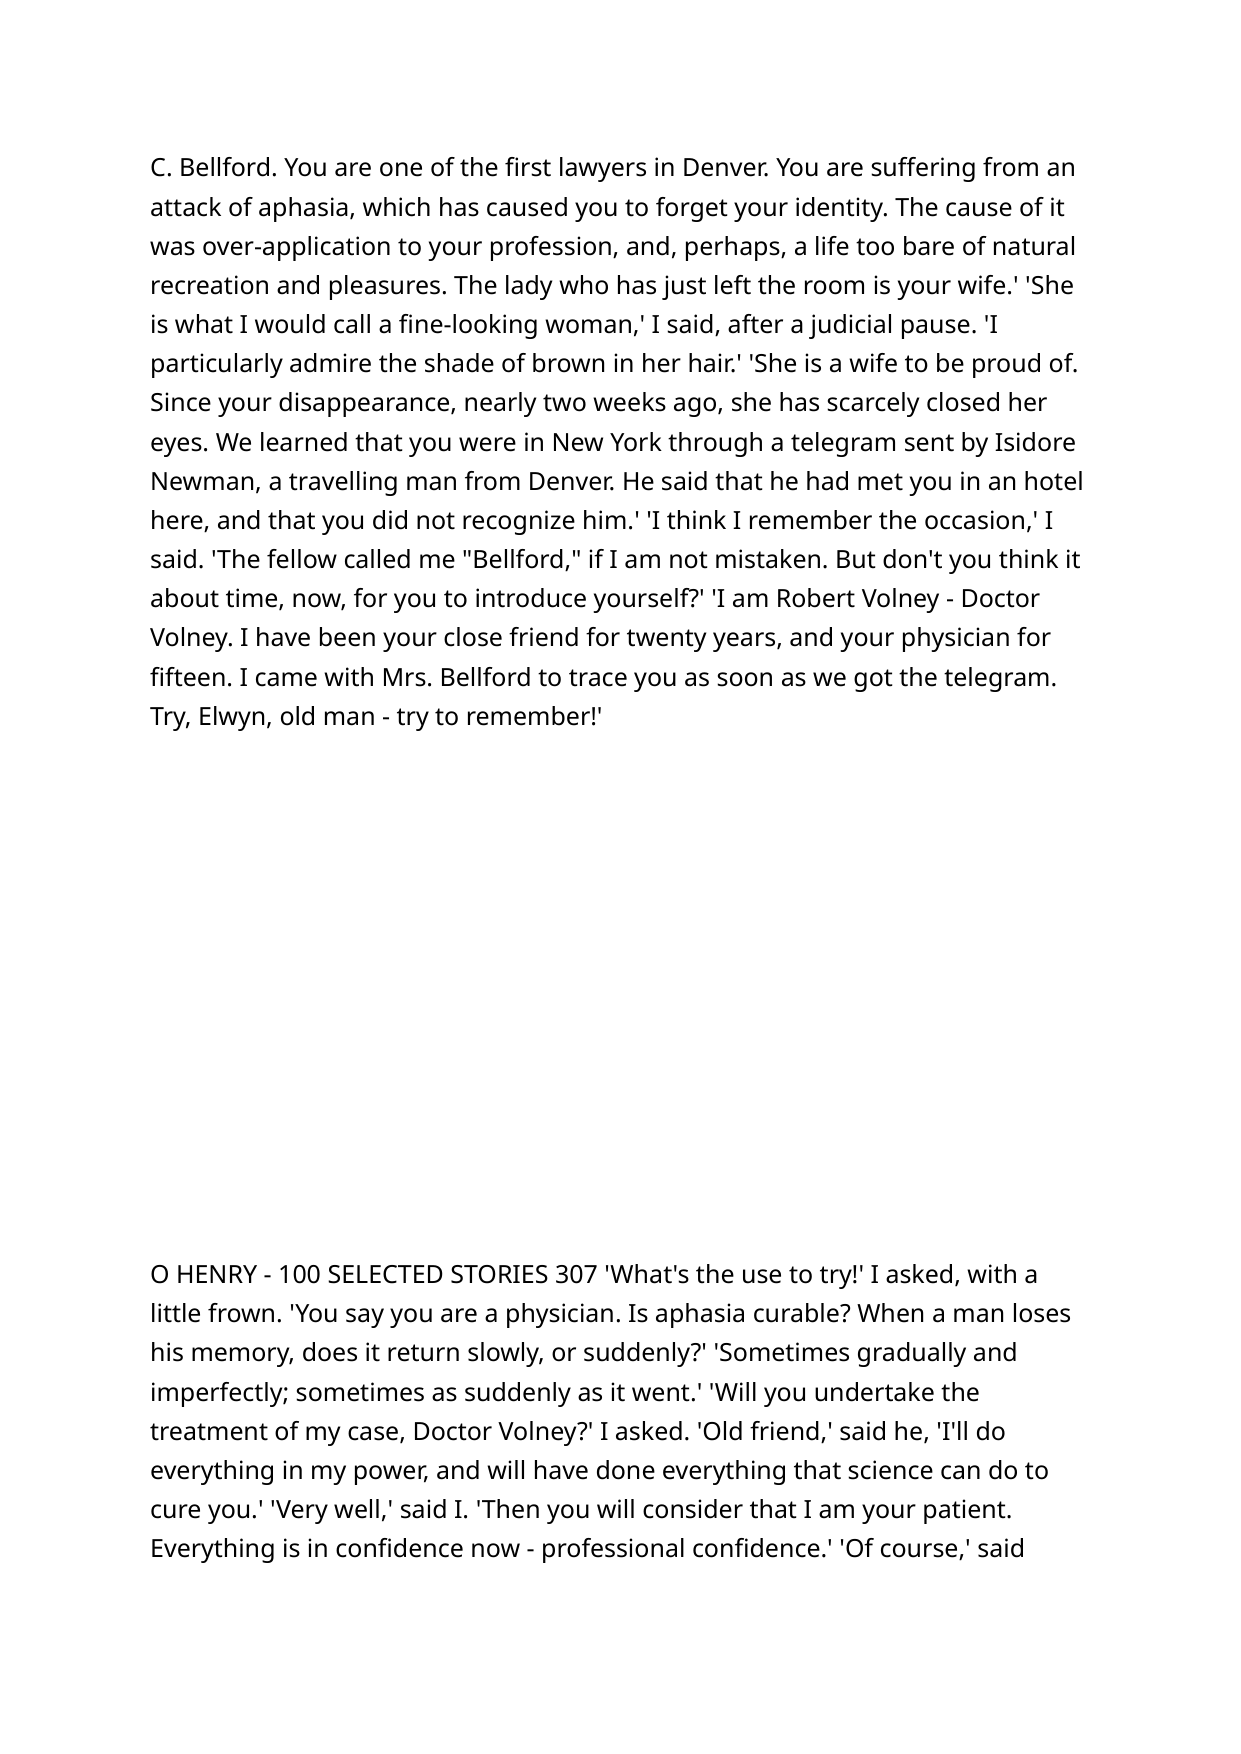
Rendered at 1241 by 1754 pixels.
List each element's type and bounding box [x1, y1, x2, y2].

text [150, 1257, 1090, 1565]
text [150, 150, 1090, 732]
